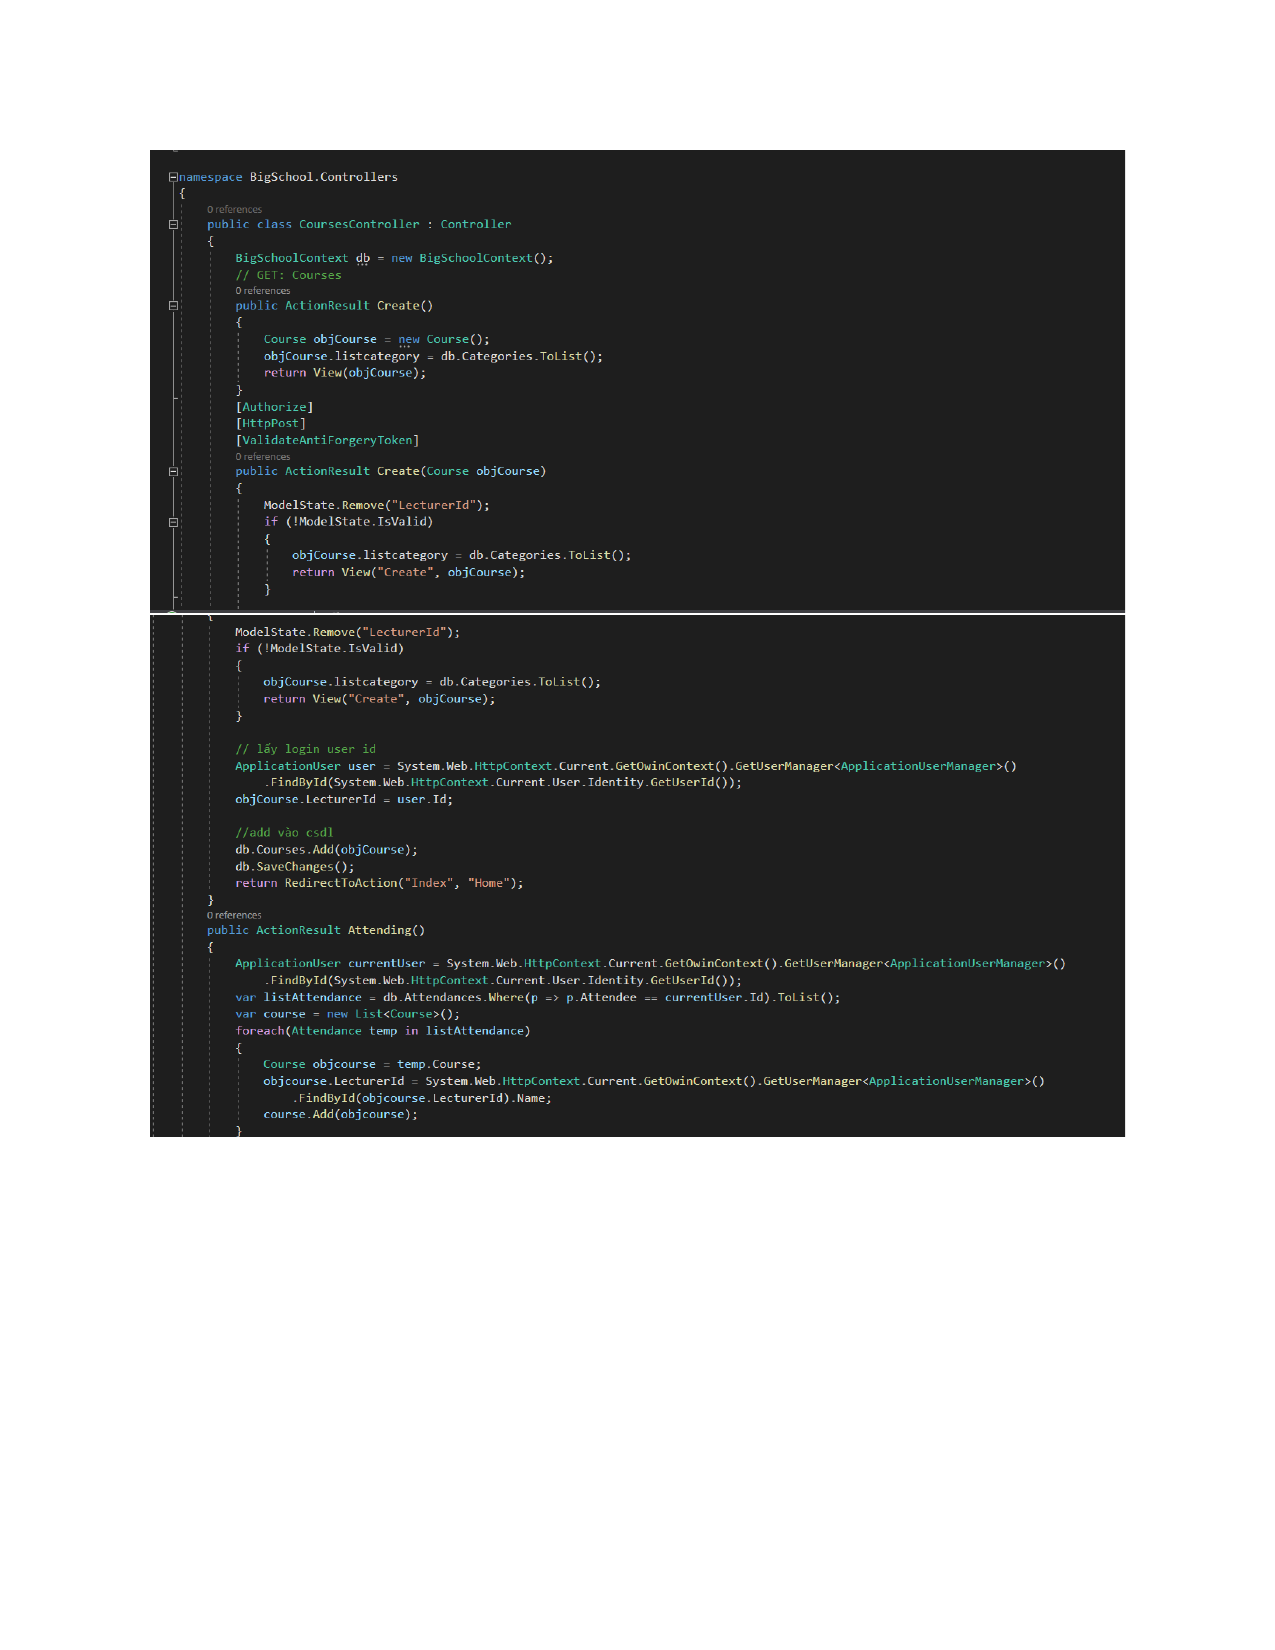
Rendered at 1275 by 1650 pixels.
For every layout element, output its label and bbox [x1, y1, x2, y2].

picture [150, 150, 1125, 613]
picture [150, 615, 1125, 1137]
